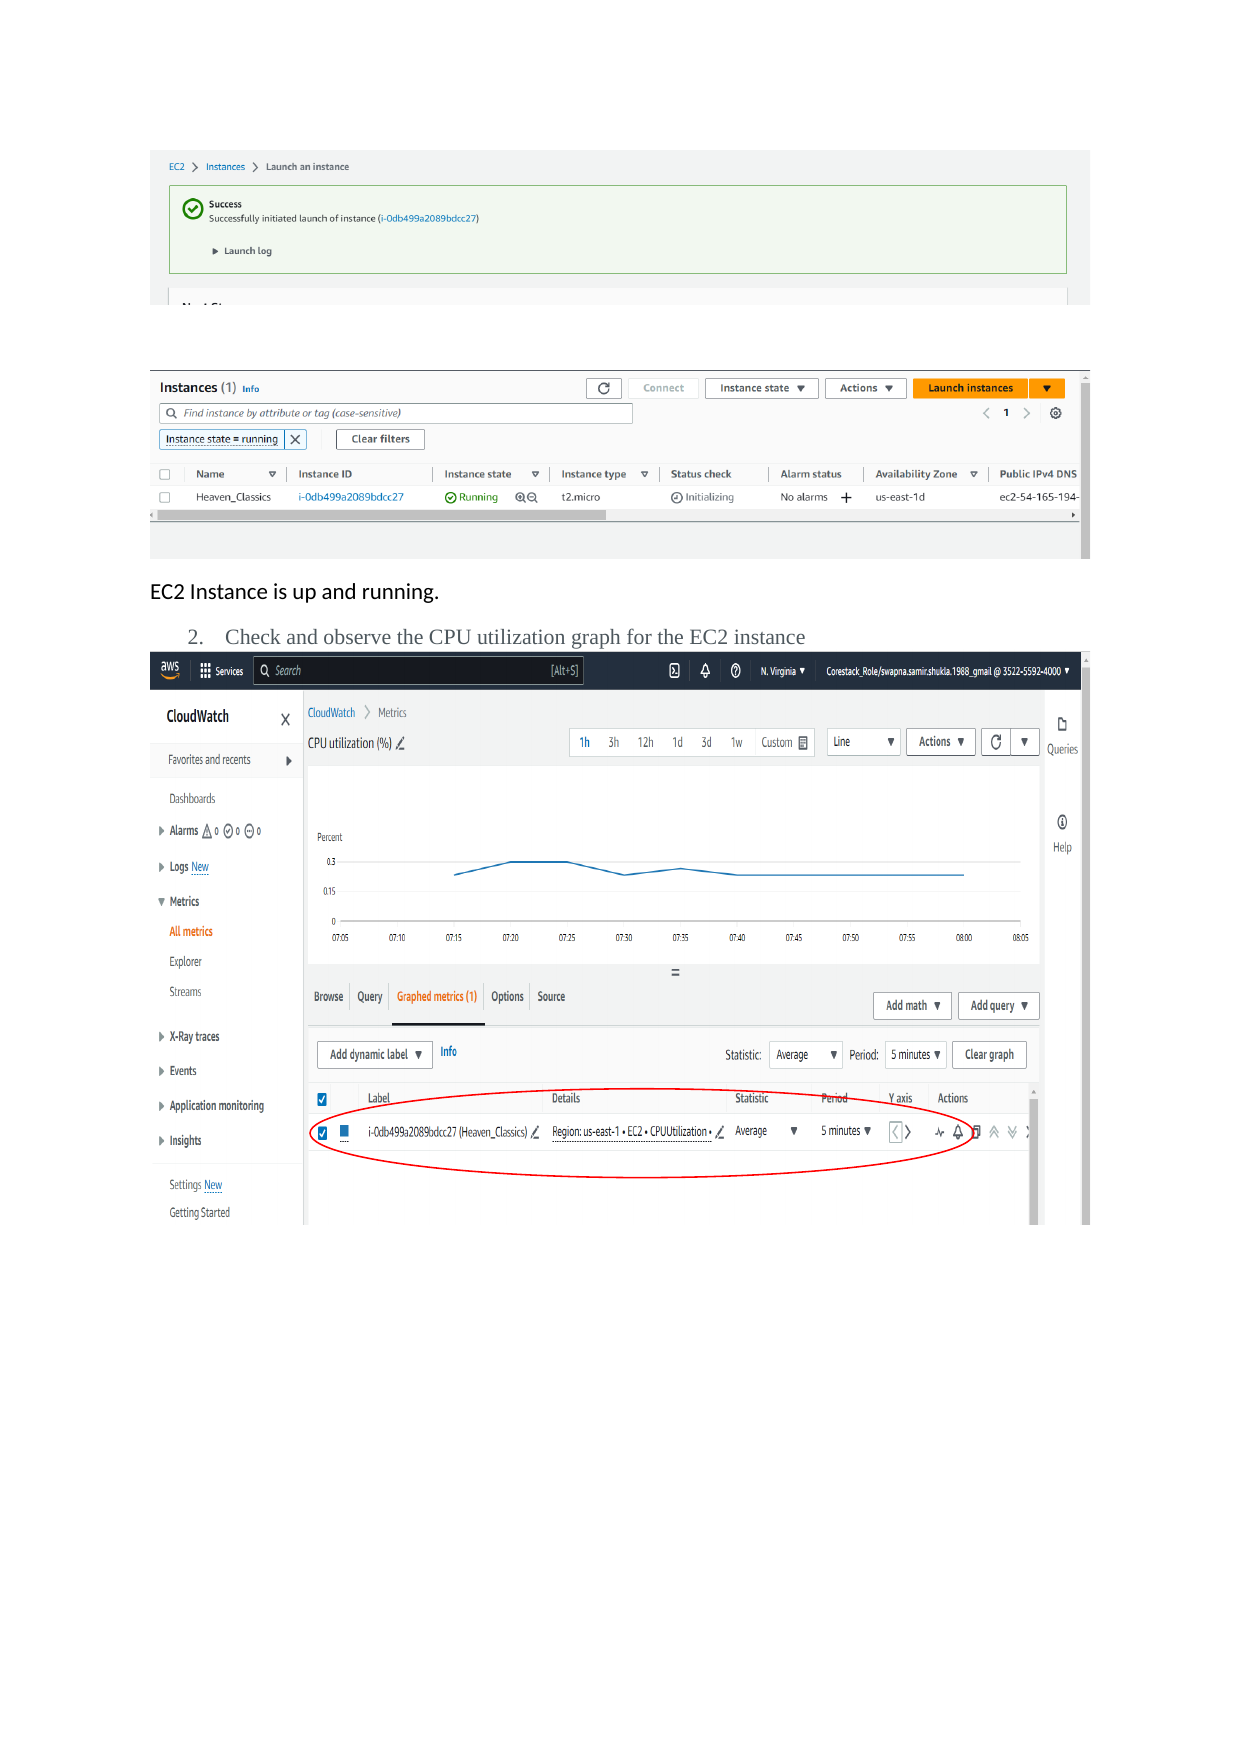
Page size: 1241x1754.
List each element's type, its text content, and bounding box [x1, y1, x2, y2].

text EC2 Instance is up and running. [150, 577, 1090, 605]
list Check and observe the CPU utilization graph for the EC2 instance [187, 624, 1090, 649]
picture [150, 649, 1091, 1225]
picture [150, 370, 1091, 559]
picture [150, 150, 1091, 305]
